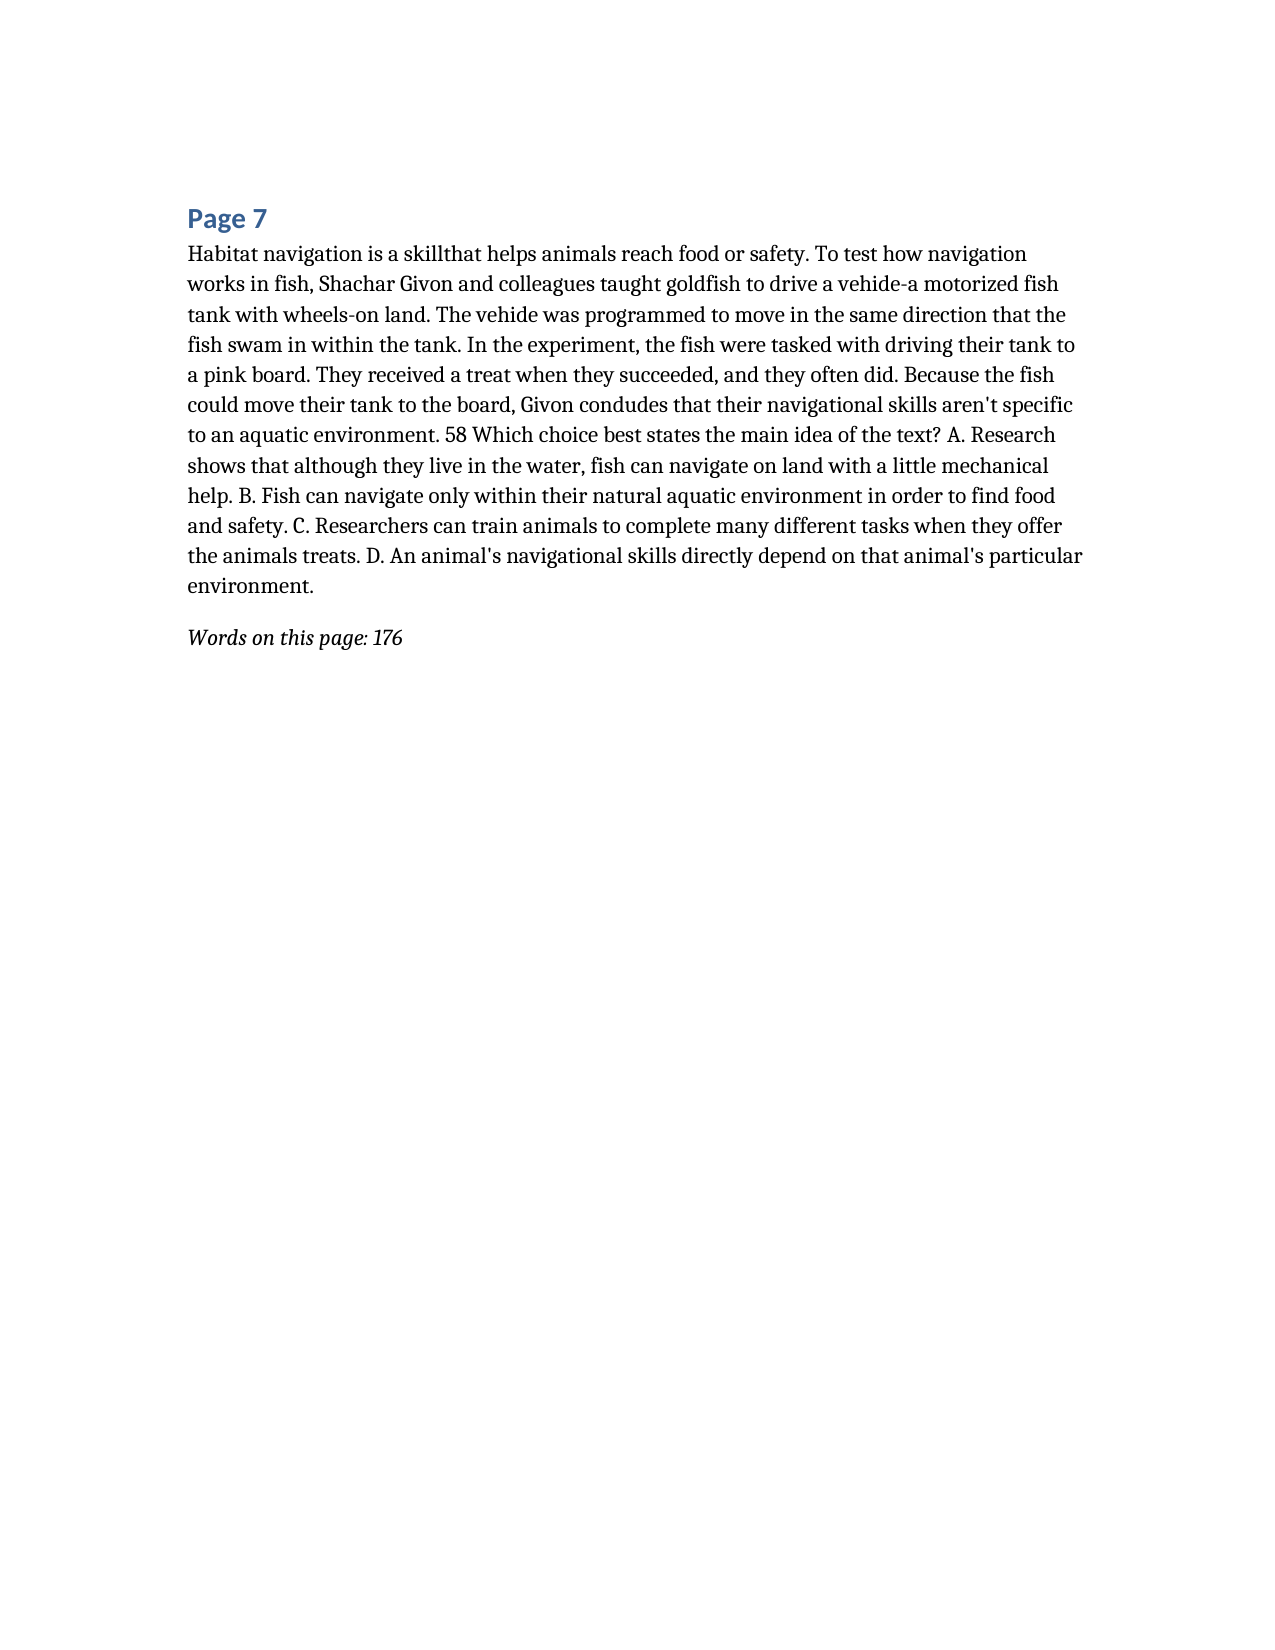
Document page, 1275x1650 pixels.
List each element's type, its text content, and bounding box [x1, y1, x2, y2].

text Words on this page: 176 [187, 624, 1087, 651]
subtitle Page 7 [187, 200, 1087, 236]
text Habitat navigation is a skillthat helps animals reach food or safety. To test how navigation works in fish, Shachar Givon and colleagues taught goldfish to drive a vehide-a motorized fish tank with wheels-on land. The vehide was programmed to move in the same direction that the fish swam in within the tank. In the experiment, the fish were tasked with driving their tank to a pink board. They received a treat when they succeeded, and they often did. Because the fish could move their tank to the board, Givon condudes that their navigational skills aren't specific to an aquatic environment. 58 Which choice best states the main idea of the text? A. Research shows that although they live in the water, fish can navigate on land with a little mechanical help. B. Fish can navigate only within their natural aquatic environment in order to find food and safety. C. Researchers can train animals to complete many different tasks when they offer the animals treats. D. An animal's navigational skills directly depend on that animal's particular environment. [187, 241, 1087, 599]
